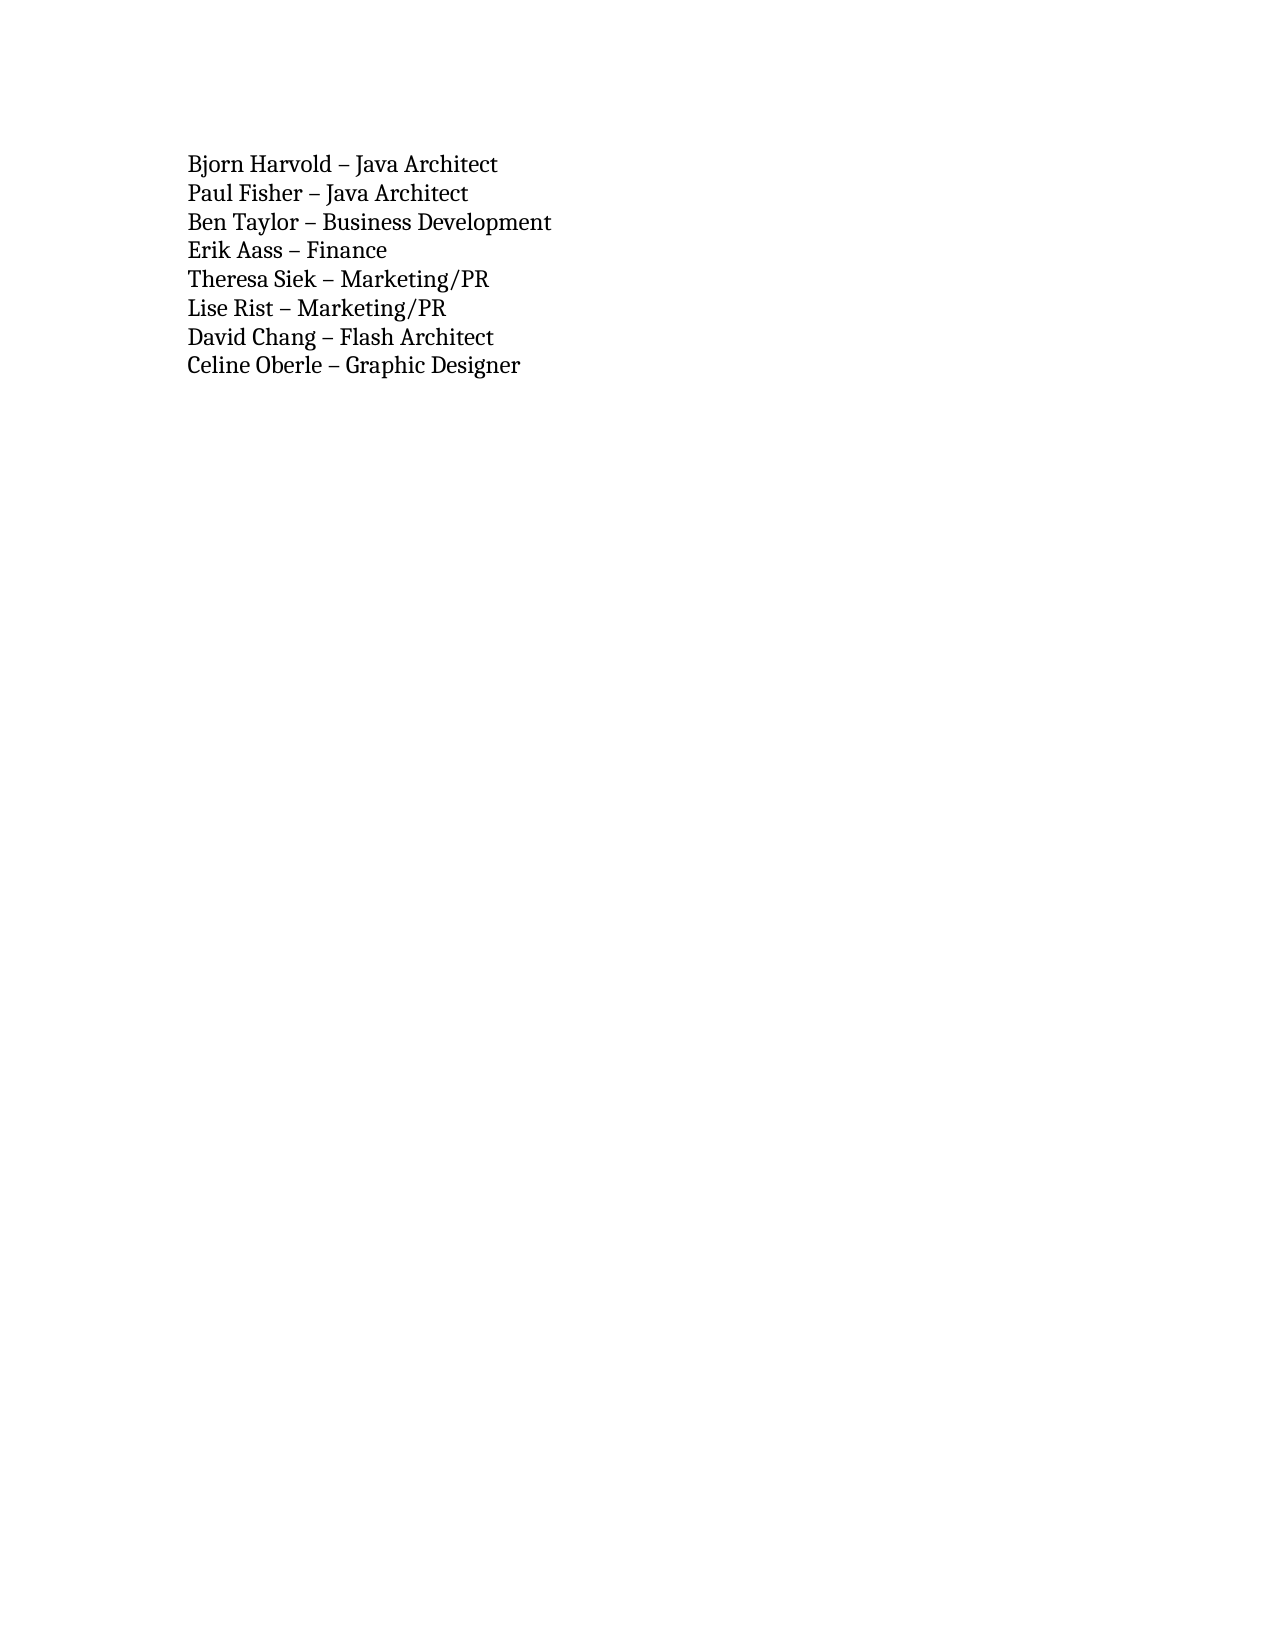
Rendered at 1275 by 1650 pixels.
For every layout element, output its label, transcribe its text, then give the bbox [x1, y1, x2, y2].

text David Chang – Flash Architect [187, 322, 1087, 351]
text Erik Aass – Finance [187, 236, 1087, 265]
text Bjorn Harvold – Java Architect [187, 150, 1087, 179]
text Lise Rist – Marketing/PR [187, 294, 1087, 322]
text Theresa Siek – Marketing/PR [187, 265, 1087, 294]
text Ben Taylor – Business Development [187, 207, 1087, 236]
text Paul Fisher – Java Architect [187, 179, 1087, 207]
text Celine Oberle – Graphic Designer [187, 351, 1087, 380]
